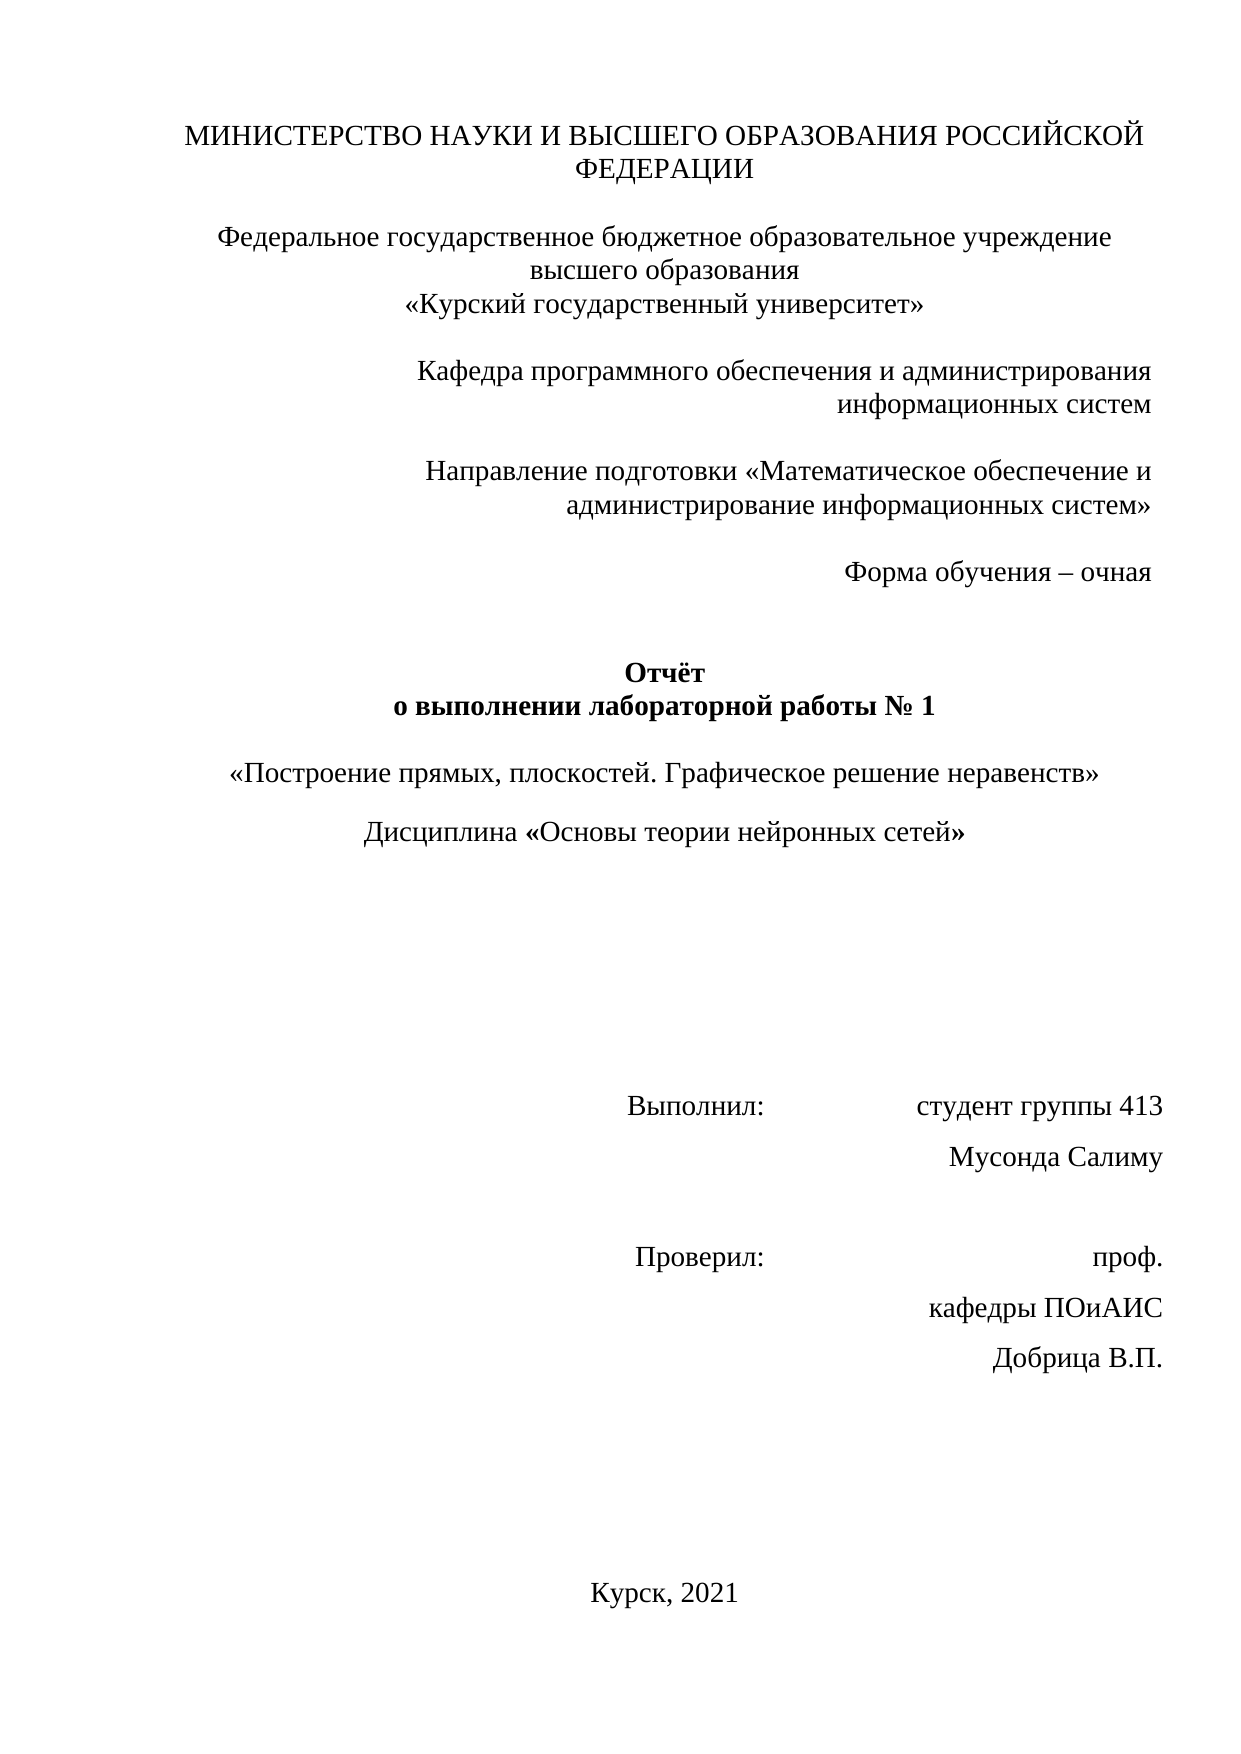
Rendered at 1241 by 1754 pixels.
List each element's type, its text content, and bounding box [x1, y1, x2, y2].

text Форма обучения – очная [177, 554, 1152, 588]
text Федеральное государственное бюджетное образовательное учреждение [177, 219, 1152, 252]
text о выполнении лабораторной работы № 1 [177, 688, 1152, 722]
text Курск, 2021 [177, 1575, 1152, 1608]
text информационных систем [177, 386, 1152, 420]
table_header студент группы 413 Мусонда Салиму [776, 1089, 1174, 1239]
text Кафедра программного обеспечения и администрирования [177, 353, 1152, 386]
text Направление подготовки «Математическое обеспечение и [177, 453, 1152, 487]
text МИНИСТЕРСТВО НАУКИ И ВЫСШЕГО ОБРАЗОВАНИЯ РОССИЙСКОЙ ФЕДЕРАЦИИ [177, 118, 1152, 185]
subtitle Дисциплина «Основы теории нейронных сетей» [177, 814, 1152, 847]
text «Построение прямых, плоскостей. Графическое решение неравенств» [177, 755, 1152, 789]
text «Курский государственный университет» [177, 286, 1152, 319]
text Отчёт [177, 655, 1152, 688]
table_cell Проверил: [262, 1239, 776, 1441]
text высшего образования [177, 252, 1152, 286]
table_cell проф. кафедры ПОиАИС Добрица В.П. [776, 1239, 1174, 1441]
text администрирование информационных систем» [177, 487, 1152, 521]
table_header Выполнил: [262, 1089, 776, 1239]
